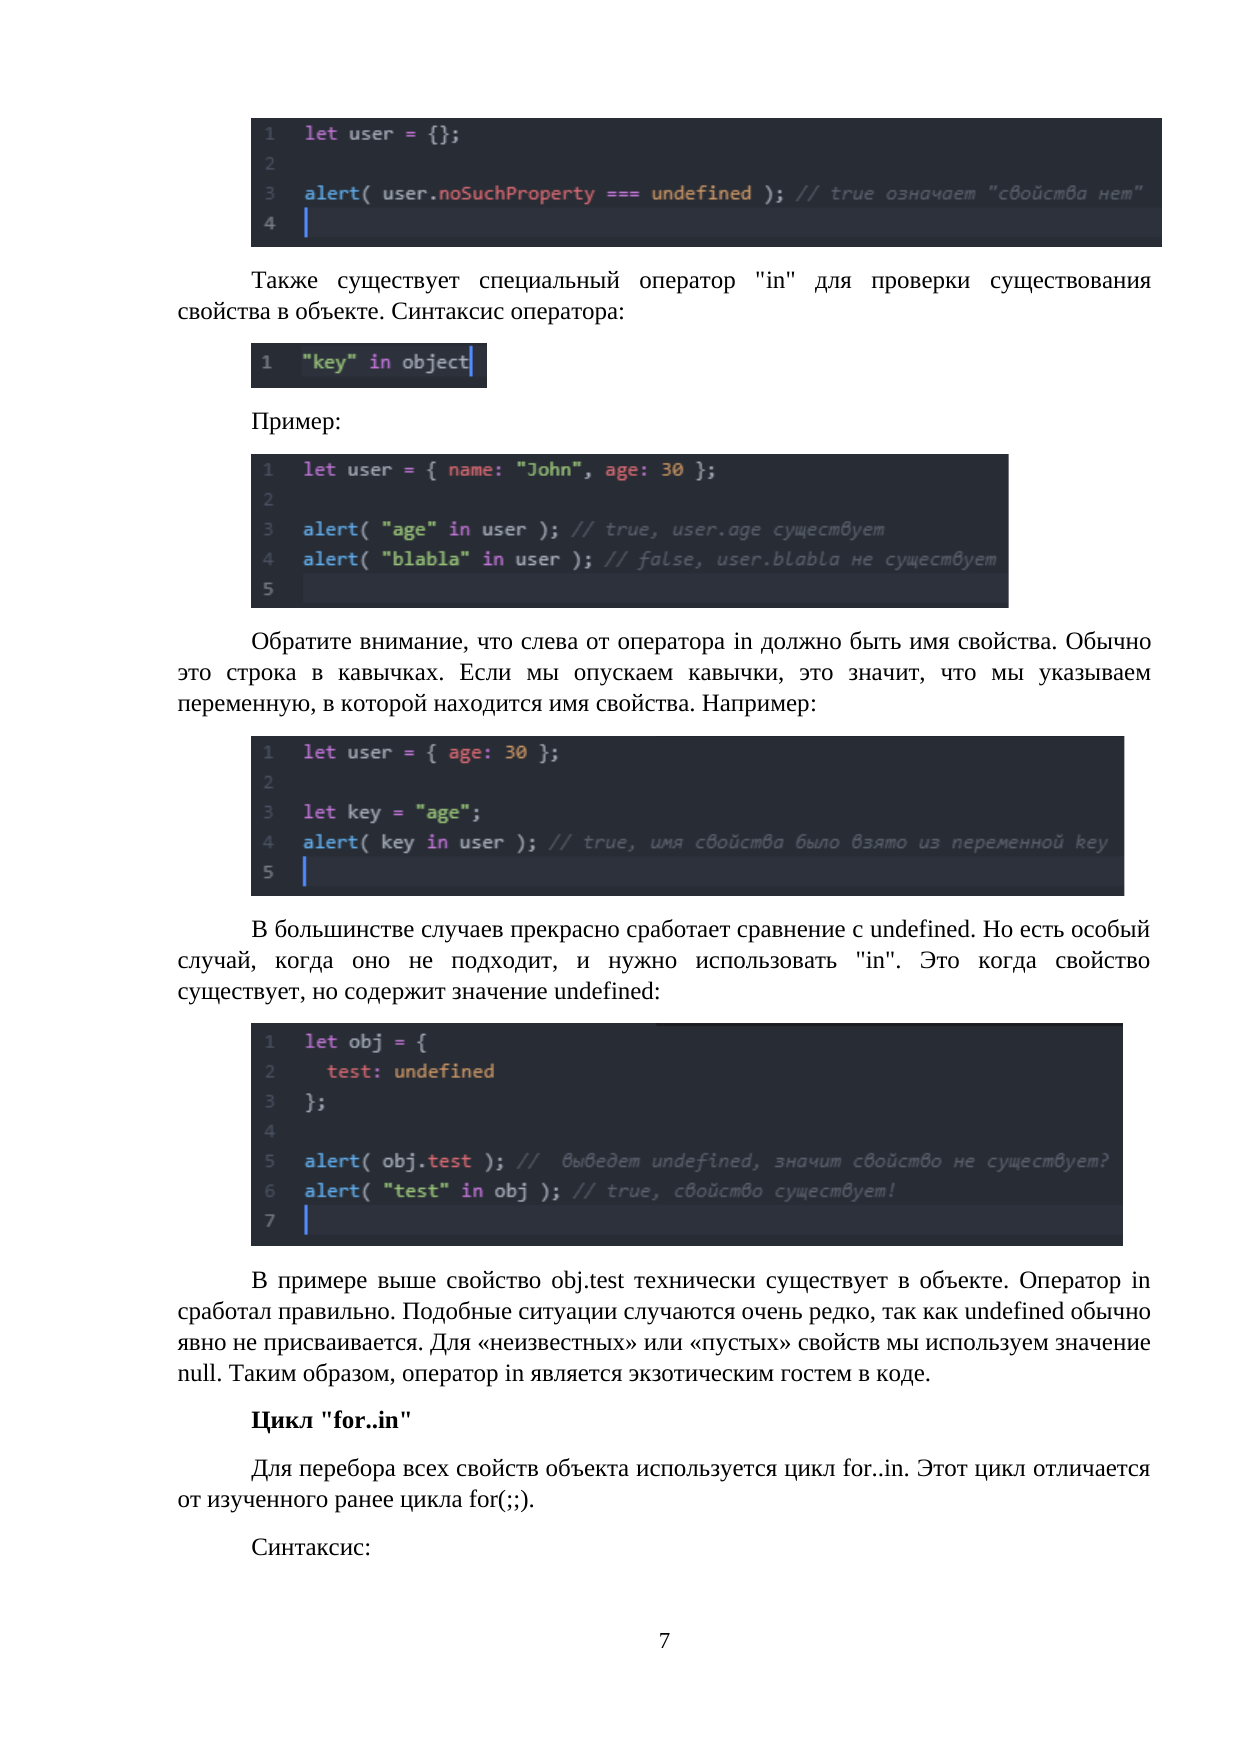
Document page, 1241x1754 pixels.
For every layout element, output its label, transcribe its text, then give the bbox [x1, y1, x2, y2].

picture [251, 454, 1009, 608]
picture [251, 343, 487, 388]
picture [251, 1023, 1123, 1246]
picture [251, 736, 1125, 896]
text Цикл "for..in" [177, 1406, 1152, 1434]
text Также существует специальный оператор "in" для проверки существования свойства в объекте. Синтаксис оператора: [177, 265, 1152, 325]
text В большинстве случаев прекрасно сработает сравнение с undefined. Но есть особый случай, когда оно не подходит, и нужно использовать "in". Это когда свойство существует, но содержит значение undefined: [177, 914, 1152, 1005]
text Синтаксис: [177, 1532, 1152, 1561]
text Обратите внимание, что слева от оператора in должно быть имя свойства. Обычно это строка в кавычках. Если мы опускаем кавычки, это значит, что мы указываем переменную, в которой находится имя свойства. Например: [177, 626, 1152, 717]
picture [251, 118, 1162, 247]
text В примере выше свойство obj.test технически существует в объекте. Оператор in сработал правильно. Подобные ситуации случаются очень редко, так как undefined обычно явно не присваивается. Для «неизвестных» или «пустых» свойств мы используем значение null. Таким образом, оператор in является экзотическим гостем в коде. [177, 1265, 1152, 1387]
text Пример: [177, 406, 1152, 435]
text Для перебора всех свойств объекта используется цикл for..in. Этот цикл отличается от изученного ранее цикла for(;;). [177, 1453, 1152, 1513]
